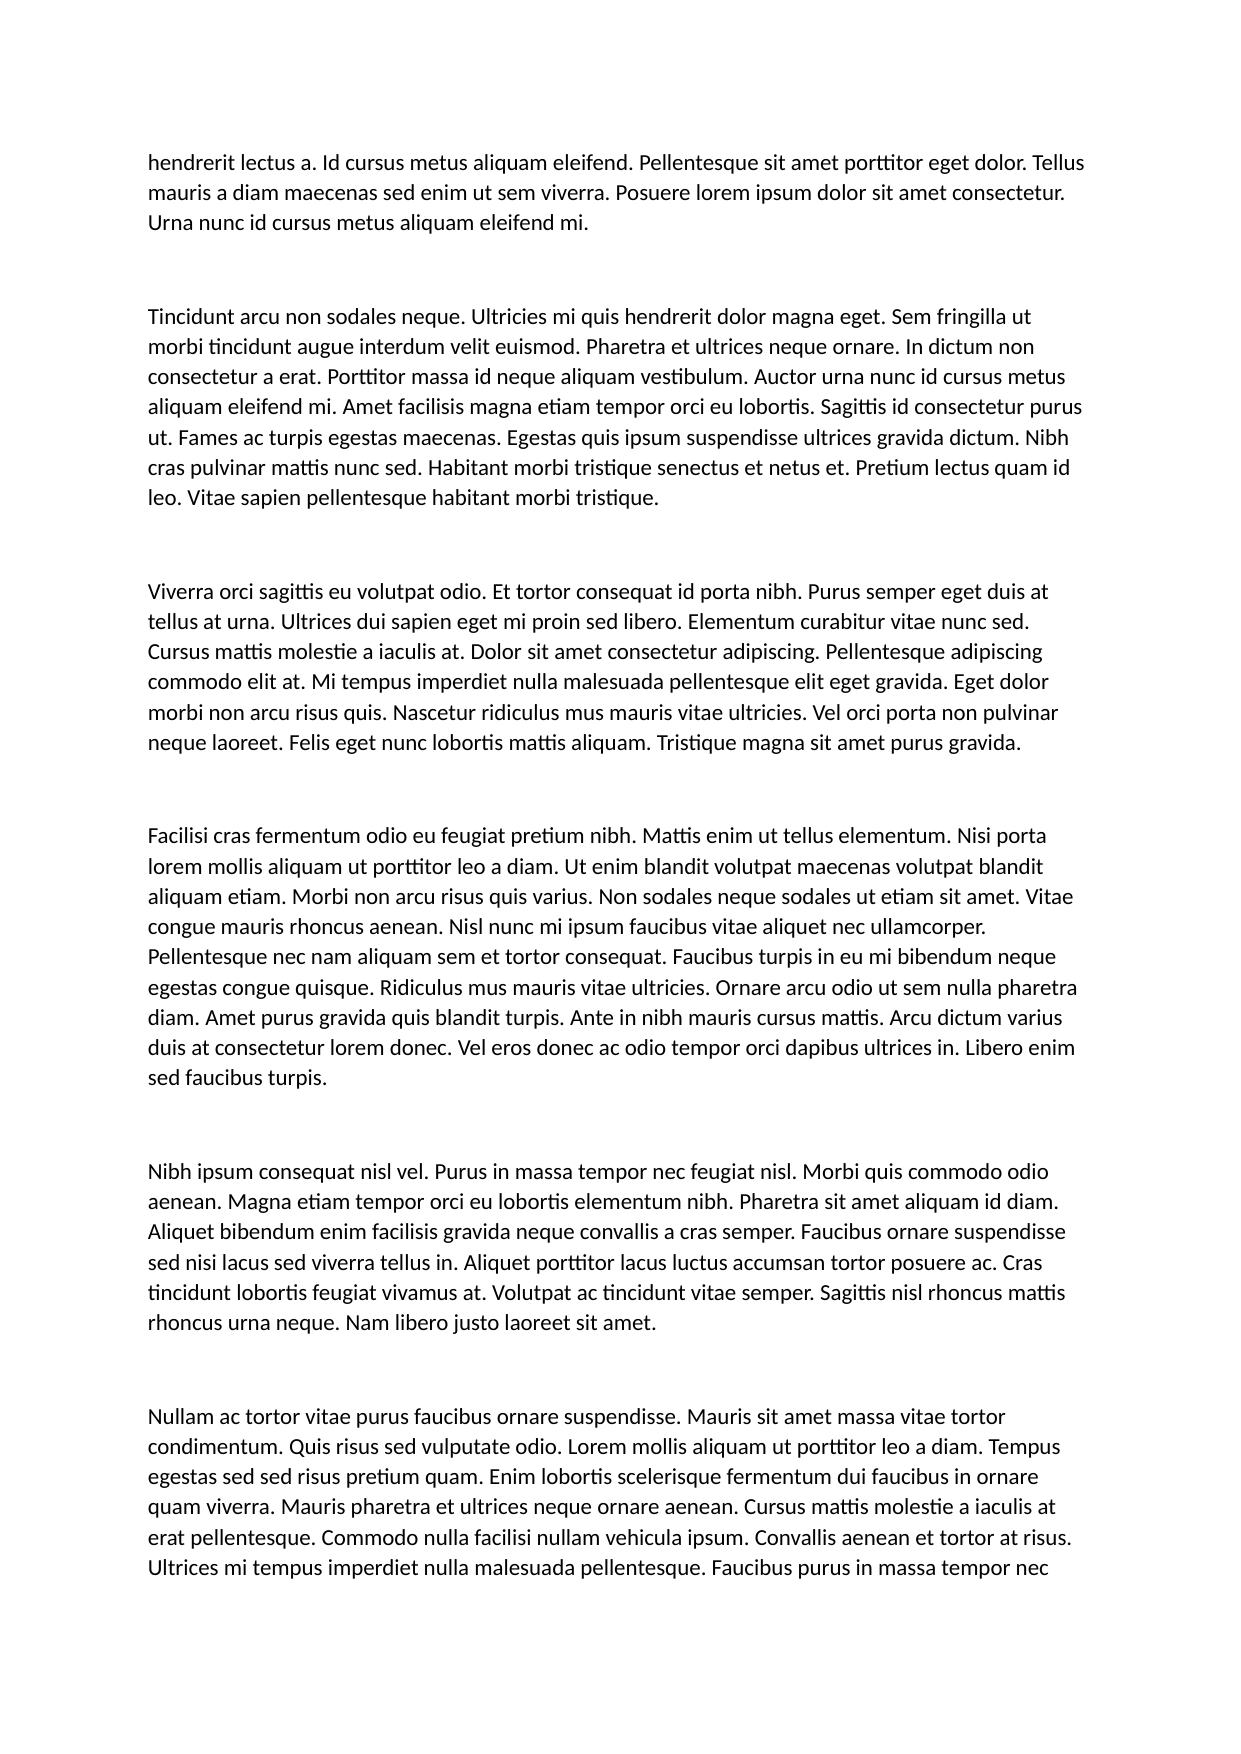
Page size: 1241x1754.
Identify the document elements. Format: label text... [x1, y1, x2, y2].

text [148, 1402, 1093, 1581]
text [148, 148, 1093, 236]
text Viverra orci sagittis eu volutpat odio. Et tortor consequat id porta nibh. Purus semper eget duis at tellus at urna. Ultrices dui sapien eget mi proin sed libero. Elementum curabitur vitae nunc sed. Cursus mattis molestie a iaculis at. Dolor sit amet consectetur adipiscing. Pellentesque adipiscing commodo elit at. Mi tempus imperdiet nulla malesuada pellentesque elit eget gravida. Eget dolor morbi non arcu risus quis. Nascetur ridiculus mus mauris vitae ultricies. Vel orci porta non pulvinar neque laoreet. Felis eget nunc lobortis mattis aliquam. Tristique magna sit amet purus gravida. [148, 577, 1093, 756]
text Facilisi cras fermentum odio eu feugiat pretium nibh. Mattis enim ut tellus elementum. Nisi porta lorem mollis aliquam ut porttitor leo a diam. Ut enim blandit volutpat maecenas volutpat blandit aliquam etiam. Morbi non arcu risus quis varius. Non sodales neque sodales ut etiam sit amet. Vitae congue mauris rhoncus aenean. Nisl nunc mi ipsum faucibus vitae aliquet nec ullamcorper. Pellentesque nec nam aliquam sem et tortor consequat. Faucibus turpis in eu mi bibendum neque egestas congue quisque. Ridiculus mus mauris vitae ultricies. Ornare arcu odio ut sem nulla pharetra diam. Amet purus gravida quis blandit turpis. Ante in nibh mauris cursus mattis. Arcu dictum varius duis at consectetur lorem donec. Vel eros donec ac odio tempor orci dapibus ultrices in. Libero enim sed faucibus turpis. [148, 822, 1093, 1091]
text Tincidunt arcu non sodales neque. Ultricies mi quis hendrerit dolor magna eget. Sem fringilla ut morbi tincidunt augue interdum velit euismod. Pharetra et ultrices neque ornare. In dictum non consectetur a erat. Porttitor massa id neque aliquam vestibulum. Auctor urna nunc id cursus metus aliquam eleifend mi. Amet facilisis magna etiam tempor orci eu lobortis. Sagittis id consectetur purus ut. Fames ac turpis egestas maecenas. Egestas quis ipsum suspendisse ultrices gravida dictum. Nibh cras pulvinar mattis nunc sed. Habitant morbi tristique senectus et netus et. Pretium lectus quam id leo. Vitae sapien pellentesque habitant morbi tristique. [148, 302, 1093, 511]
text Nibh ipsum consequat nisl vel. Purus in massa tempor nec feugiat nisl. Morbi quis commodo odio aenean. Magna etiam tempor orci eu lobortis elementum nibh. Pharetra sit amet aliquam id diam. Aliquet bibendum enim facilisis gravida neque convallis a cras semper. Faucibus ornare suspendisse sed nisi lacus sed viverra tellus in. Aliquet porttitor lacus luctus accumsan tortor posuere ac. Cras tincidunt lobortis feugiat vivamus at. Volutpat ac tincidunt vitae semper. Sagittis nisl rhoncus mattis rhoncus urna neque. Nam libero justo laoreet sit amet. [148, 1157, 1093, 1336]
